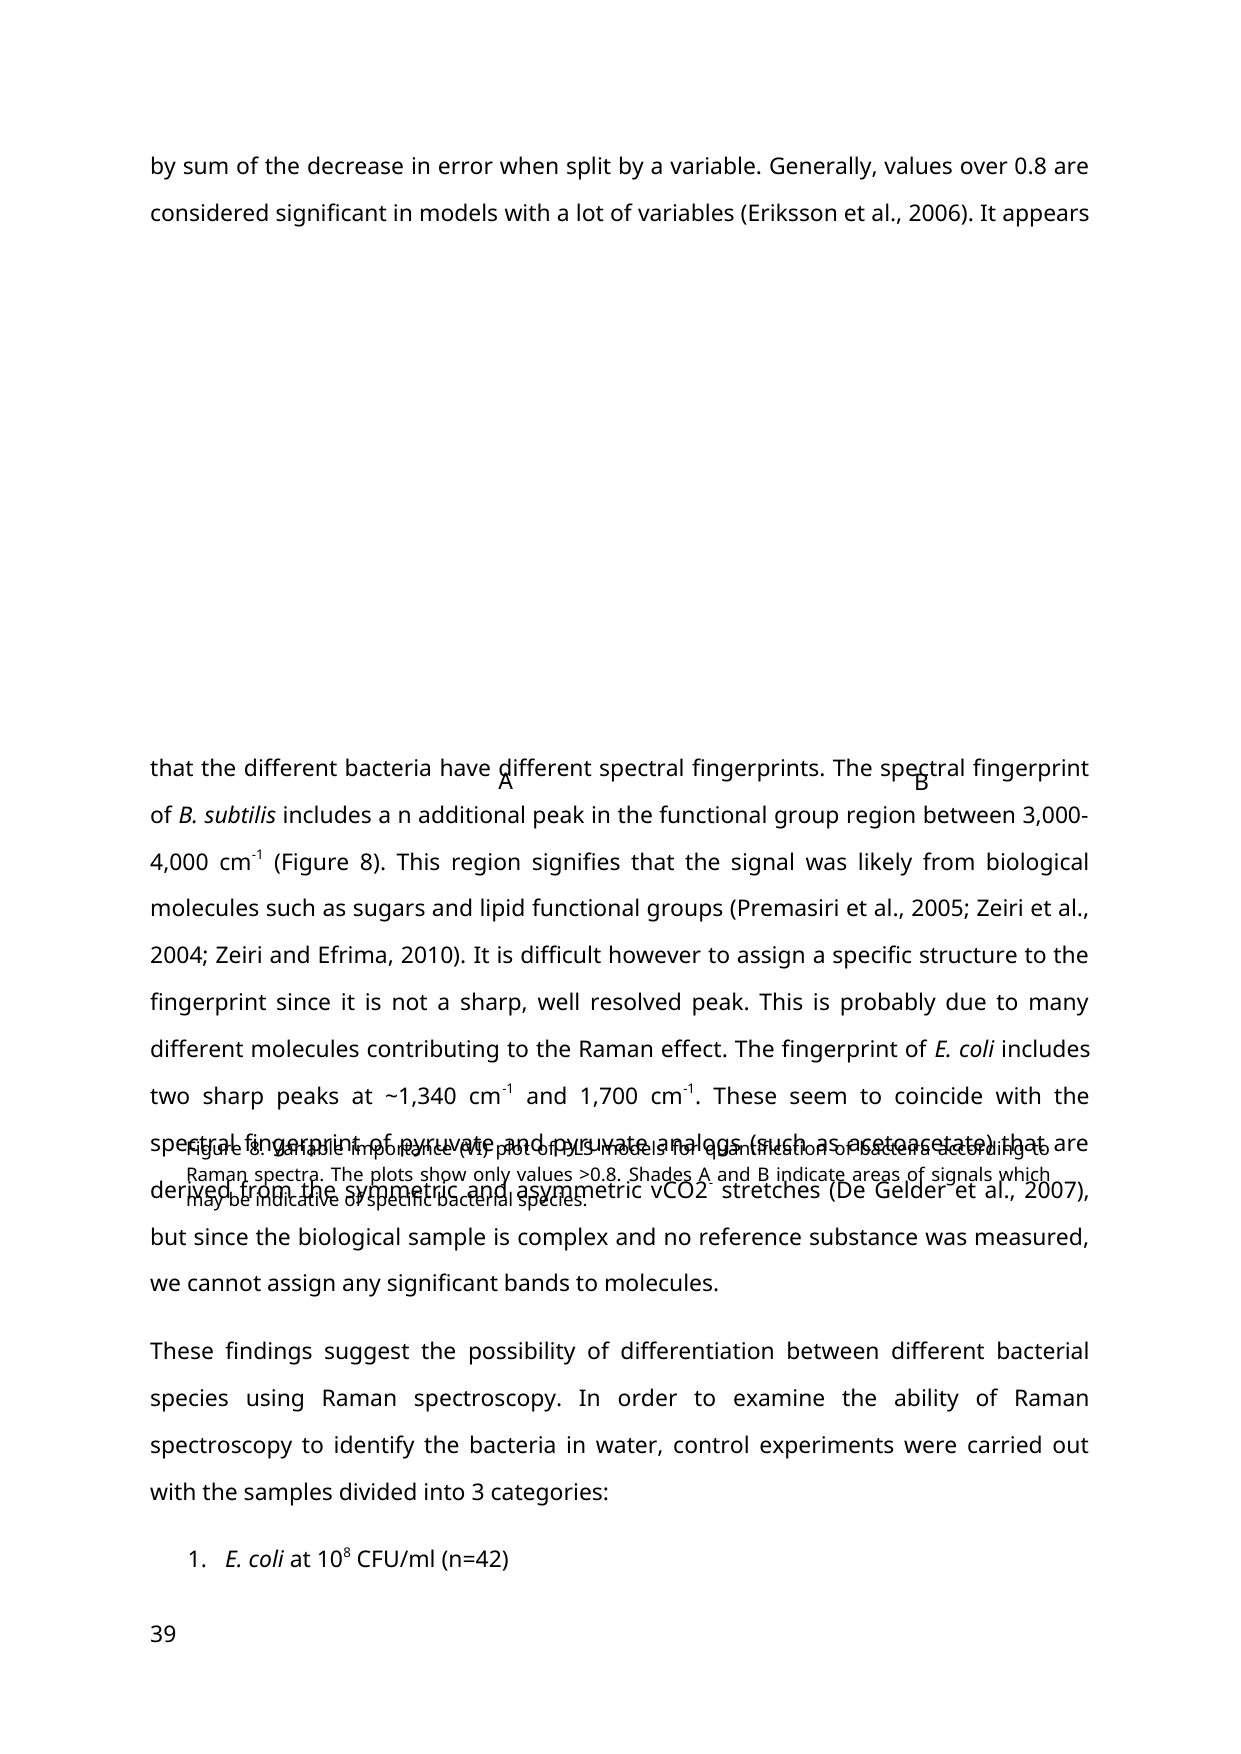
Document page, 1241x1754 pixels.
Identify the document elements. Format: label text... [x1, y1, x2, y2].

list E. coli at 108 CFU/ml (n=42) [187, 1543, 1090, 1575]
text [150, 150, 1090, 1299]
text These findings suggest the possibility of differentiation between different bacterial species using Raman spectroscopy. In order to examine the ability of Raman spectroscopy to identify the bacteria in water, control experiments were carried out with the samples divided into 3 categories: [150, 1335, 1090, 1507]
